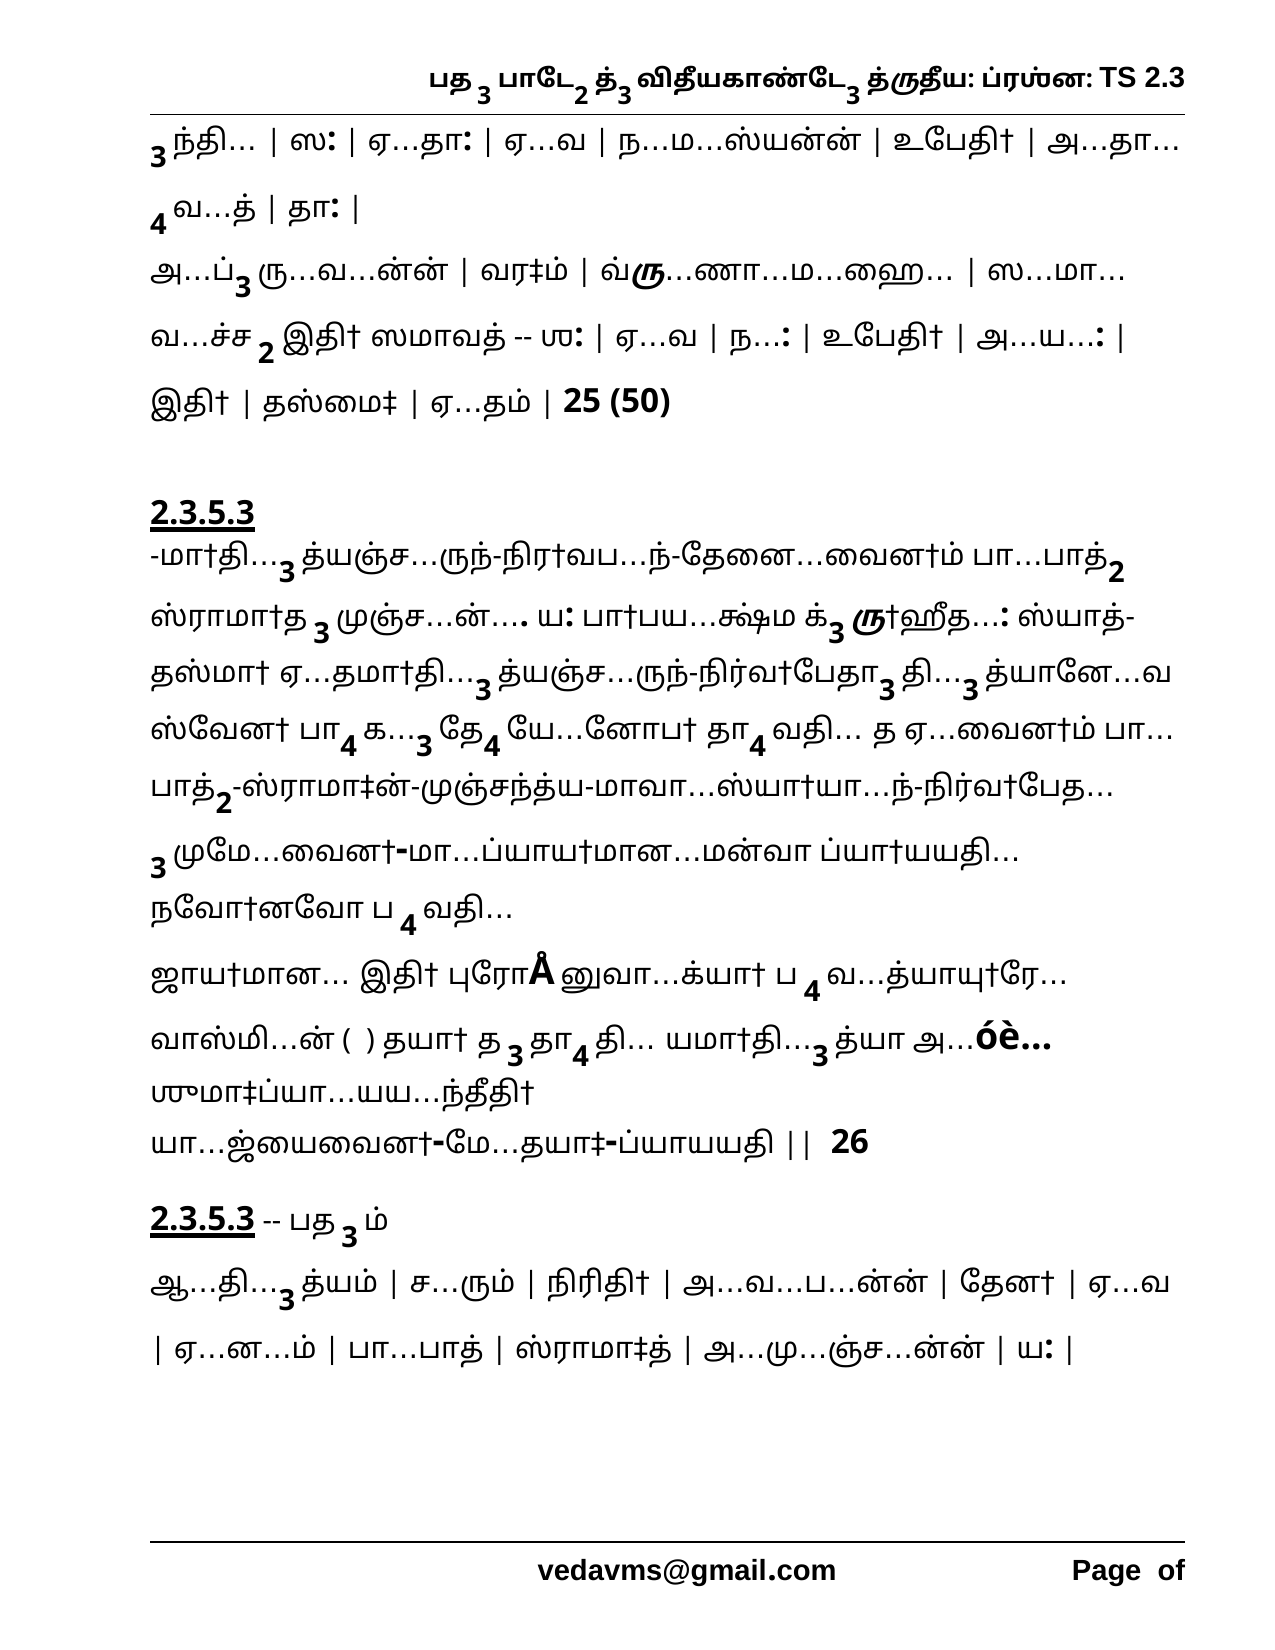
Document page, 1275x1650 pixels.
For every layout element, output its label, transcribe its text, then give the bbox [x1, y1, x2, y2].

text அ…ப்3ரு…வ…ன்ன் | வர‡ம் | வ்ரு…ணா…ம…ஹை… | ஸ…மா…வ…ச்ச2 இதி† ஸமாவத் -- ஶ: | ஏ…வ | ந…: | உபேதி† | அ…ய…: | இதி† | தஸ்மை‡ | ஏ…தம் | 25 (50) [150, 249, 1185, 423]
text 2.3.5.3 -- பத3ம் [150, 1194, 1185, 1256]
text யா…ஜ்யைவைன†-மே…தயா‡-ப்யாயயதி || 26 [150, 1113, 1185, 1164]
text -மா†தி…3த்யஞ்ச…ருந்-நிர†வப…ந்-தேனை…வைன†ம் பா…பாத்2 ஸ்ராமா†த3முஞ்ச…ன்…. ய: பா†பய…க்ஷ்ம க்3ரு†ஹீத…: ஸ்யாத்- தஸ்மா† ஏ…தமா†தி…3த்யஞ்ச…ருந்-நிர்வ†பேதா3தி…3த்யானே…வ ஸ்வேன† பா4க…3தே4யே…னோப† தா4வதி… த ஏ…வைன†ம் பா…பாத்2-ஸ்ராமா‡ன்-முஞ்சந்த்ய-மாவா…ஸ்யா†யா…ந்-நிர்வ†பேத…3முமே…வைன†-மா…ப்யாய†மான…மன்வா ப்யா†யயதி… நவோ†னவோ ப4வதி… ஜாய†மான… இதி† புரோÅனுவா…க்யா† ப4வ…த்யாயு†ரே…வாஸ்மி…ன் ( ) தயா† த3தா4தி… யமா†தி…3த்யா அ…óè…ஶுமா‡ப்யா…யய…ந்தீதி† [150, 534, 1185, 1113]
text 2.3.5.3 [150, 471, 1185, 534]
text ஆ…தி…3த்யம் | ச…ரும் | நிரிதி† | அ…வ…ப…ன்ன் | தேன† | ஏ…வ | ஏ…ன…ம் | பா…பாத் | ஸ்ராமா‡த் | அ…மு…ஞ்ச…ன்ன் | ய: | [150, 1262, 1185, 1369]
